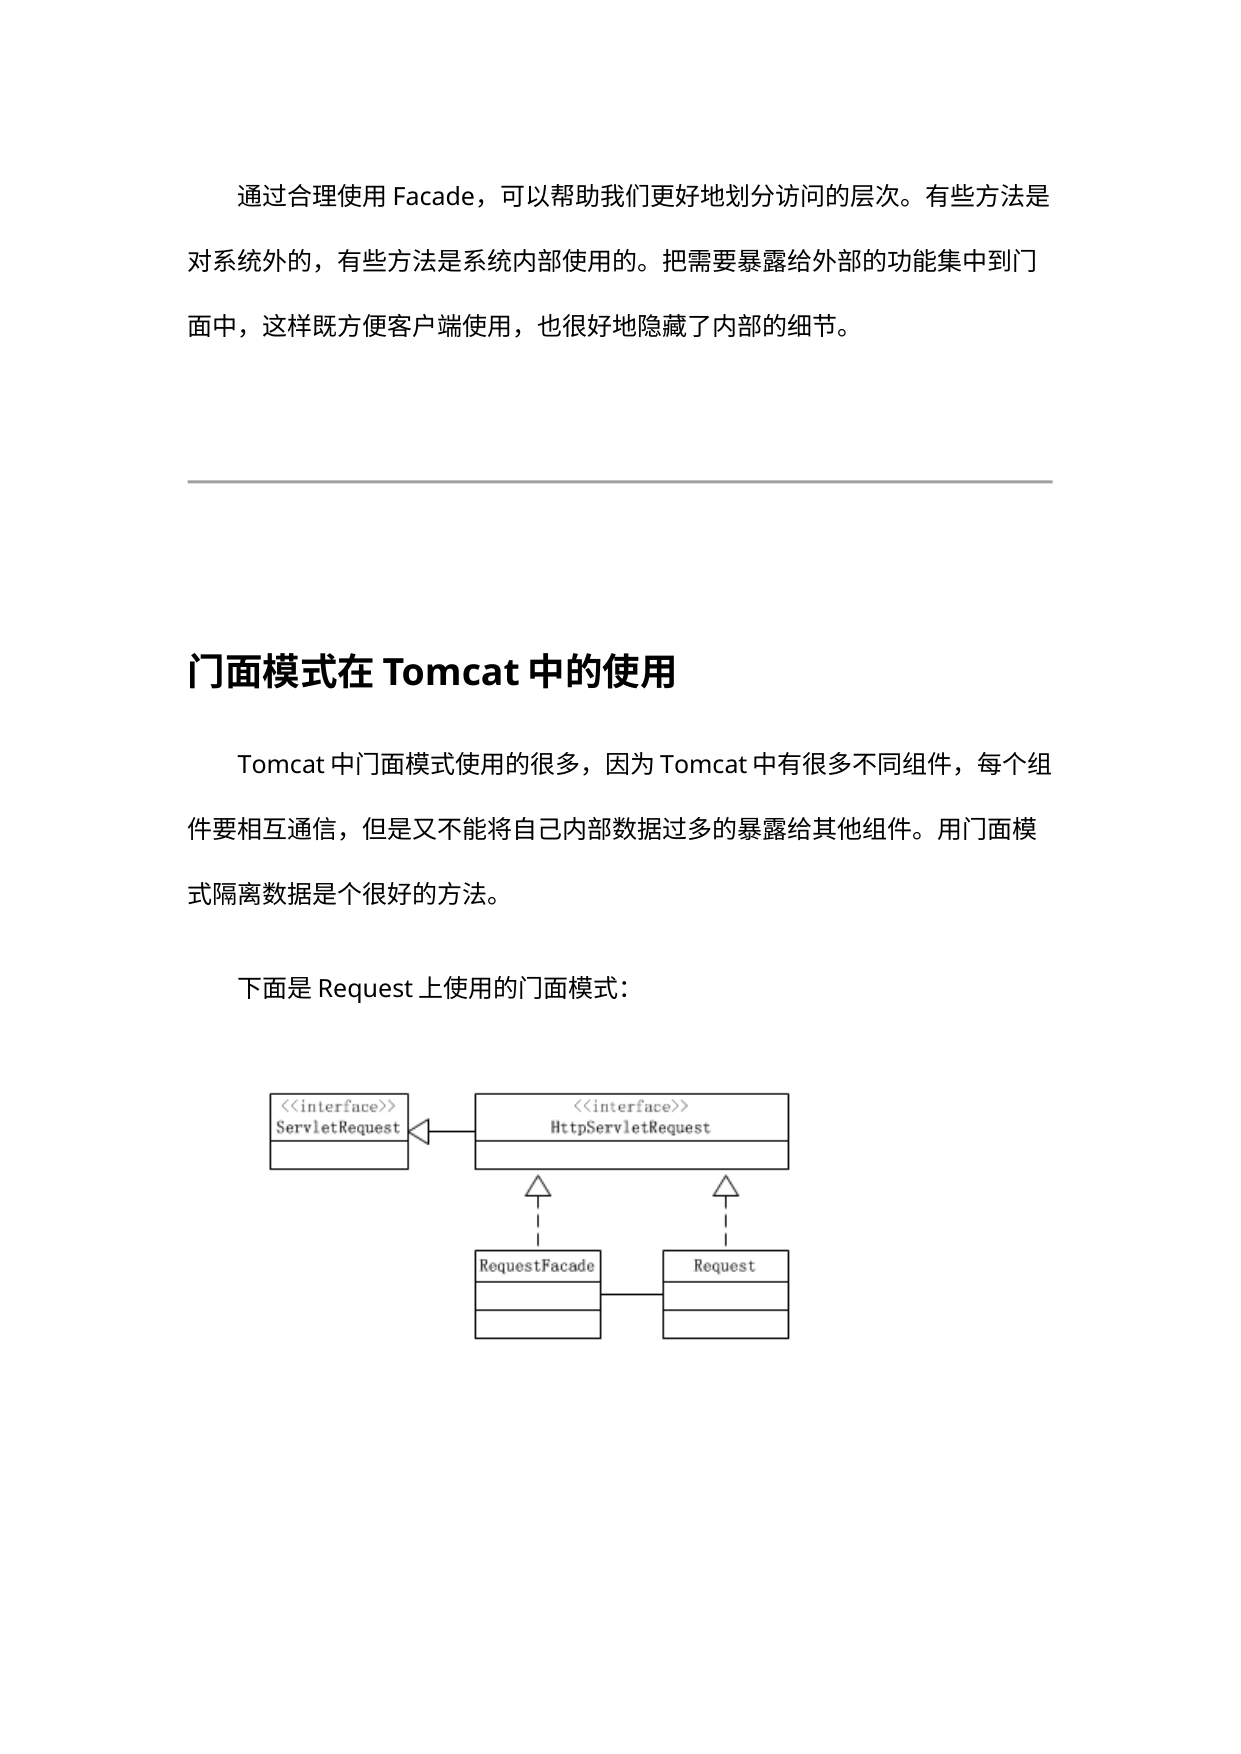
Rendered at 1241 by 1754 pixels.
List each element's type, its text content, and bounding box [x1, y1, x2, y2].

subtitle 门面模式在Tomcat中的使用 [187, 636, 1053, 701]
text 下面是Request上使用的门面模式： [187, 954, 1053, 1019]
text 通过合理使用Facade，可以帮助我们更好地划分访问的层次。有些方法是对系统外的，有些方法是系统内部使用的。把需要暴露给外部的功能集中到门面中，这样既方便客户端使用，也很好地隐藏了内部的细节。 [187, 162, 1053, 357]
text Tomcat中门面模式使用的很多，因为Tomcat中有很多不同组件，每个组件要相互通信，但是又不能将自己内部数据过多的暴露给其他组件。用门面模式隔离数据是个很好的方法。 [187, 730, 1053, 925]
picture [237, 1048, 921, 1377]
